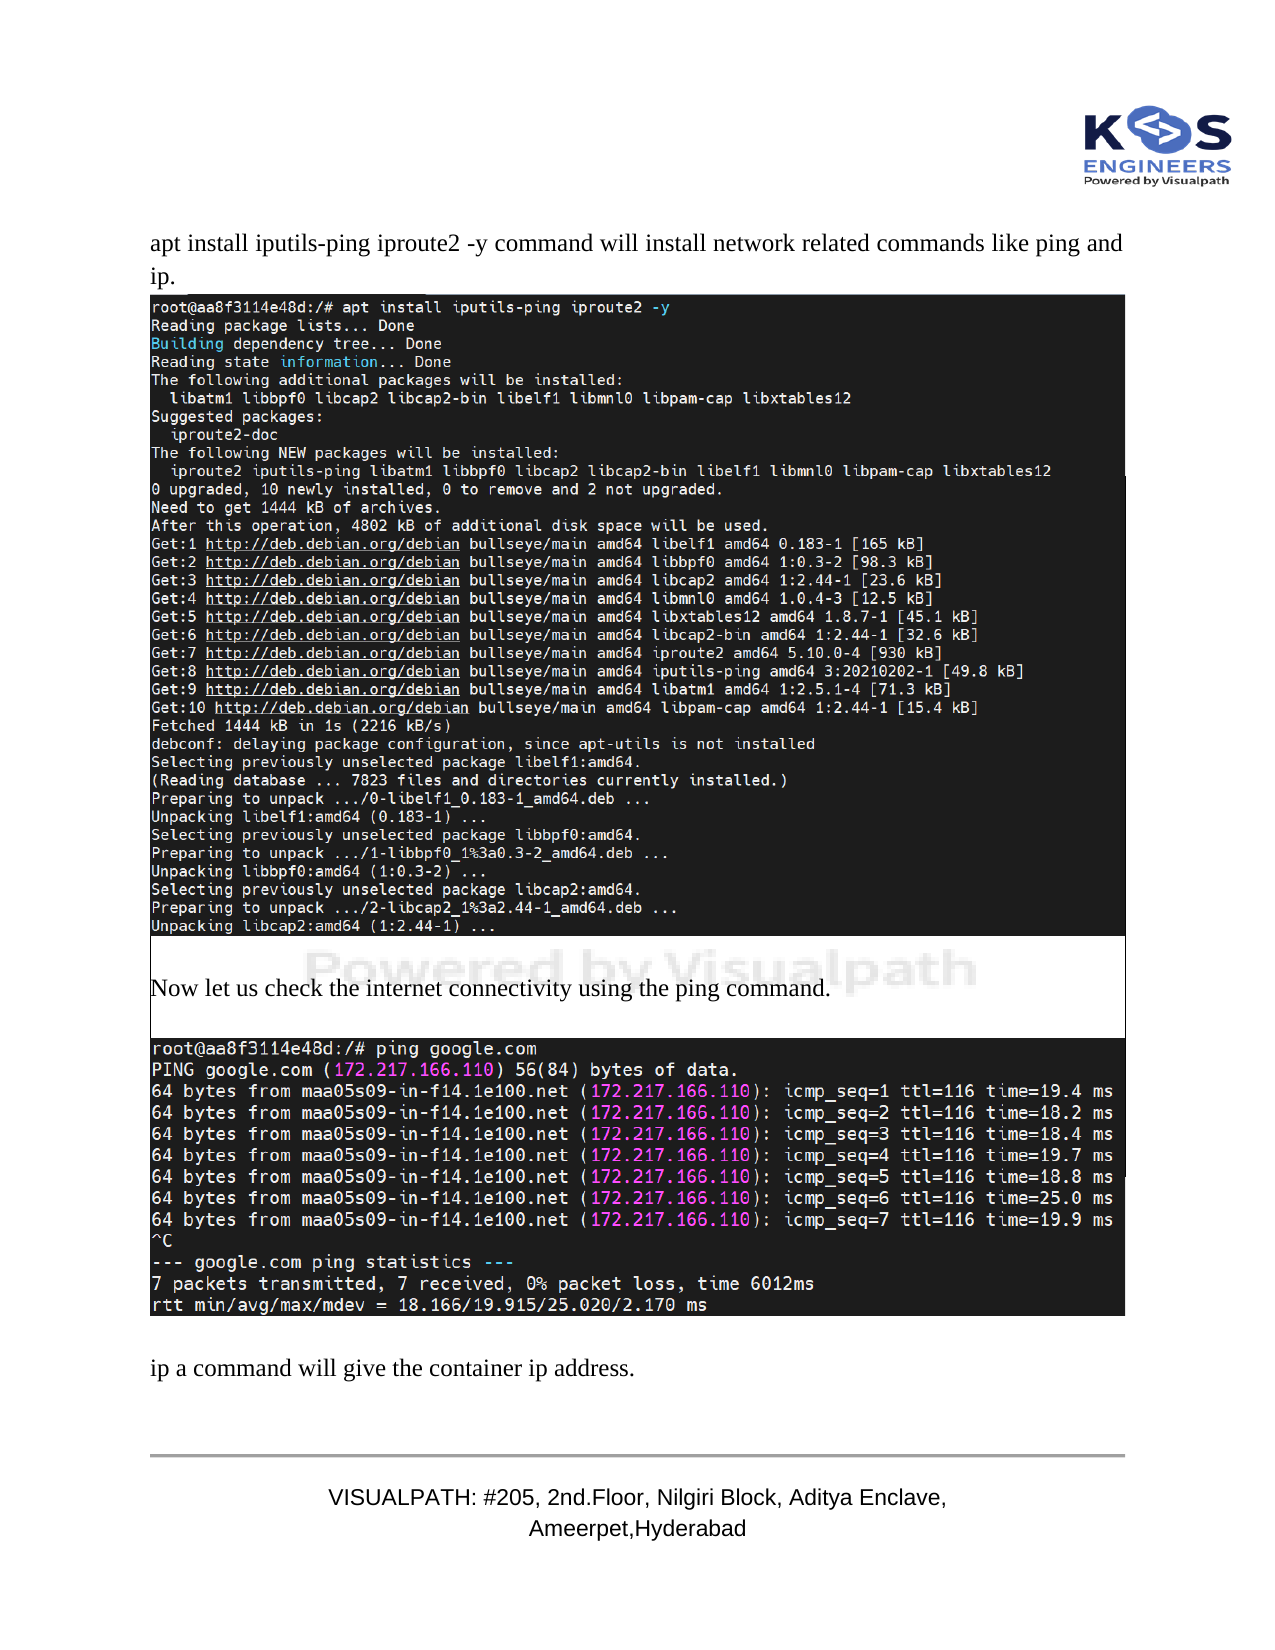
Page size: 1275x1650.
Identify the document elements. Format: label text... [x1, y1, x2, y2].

text ip a command will give the container ip address. [150, 1353, 1125, 1382]
picture [1050, 75, 1261, 225]
text Now let us check the internet connectivity using the ping command. [150, 973, 1125, 1002]
text apt install iputils-ping iproute2 -y command will install network related commands like ping and ip. [150, 228, 1125, 290]
picture [150, 294, 1125, 936]
picture [150, 1038, 1125, 1316]
